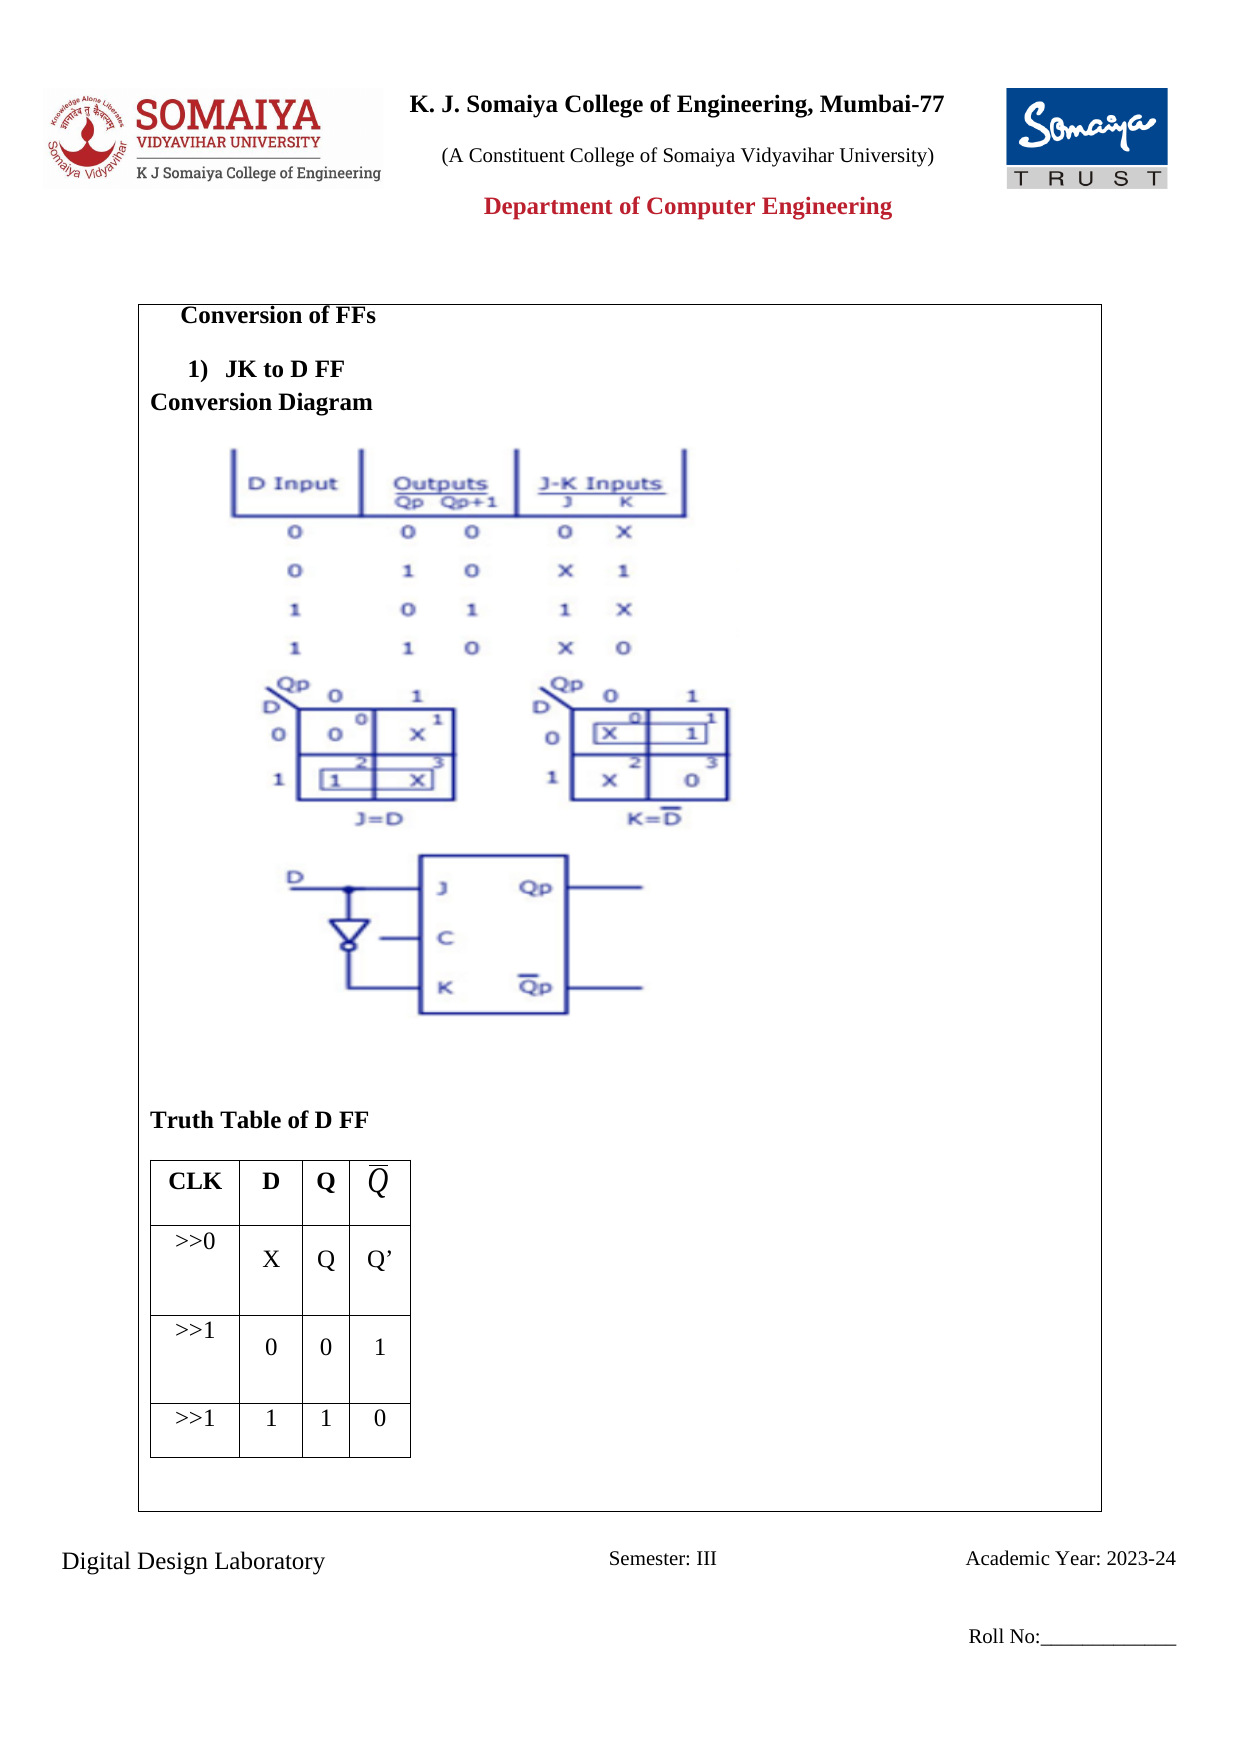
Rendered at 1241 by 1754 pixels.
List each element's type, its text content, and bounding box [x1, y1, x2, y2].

picture [1006, 88, 1168, 189]
picture [43, 88, 384, 189]
picture [225, 440, 995, 1027]
